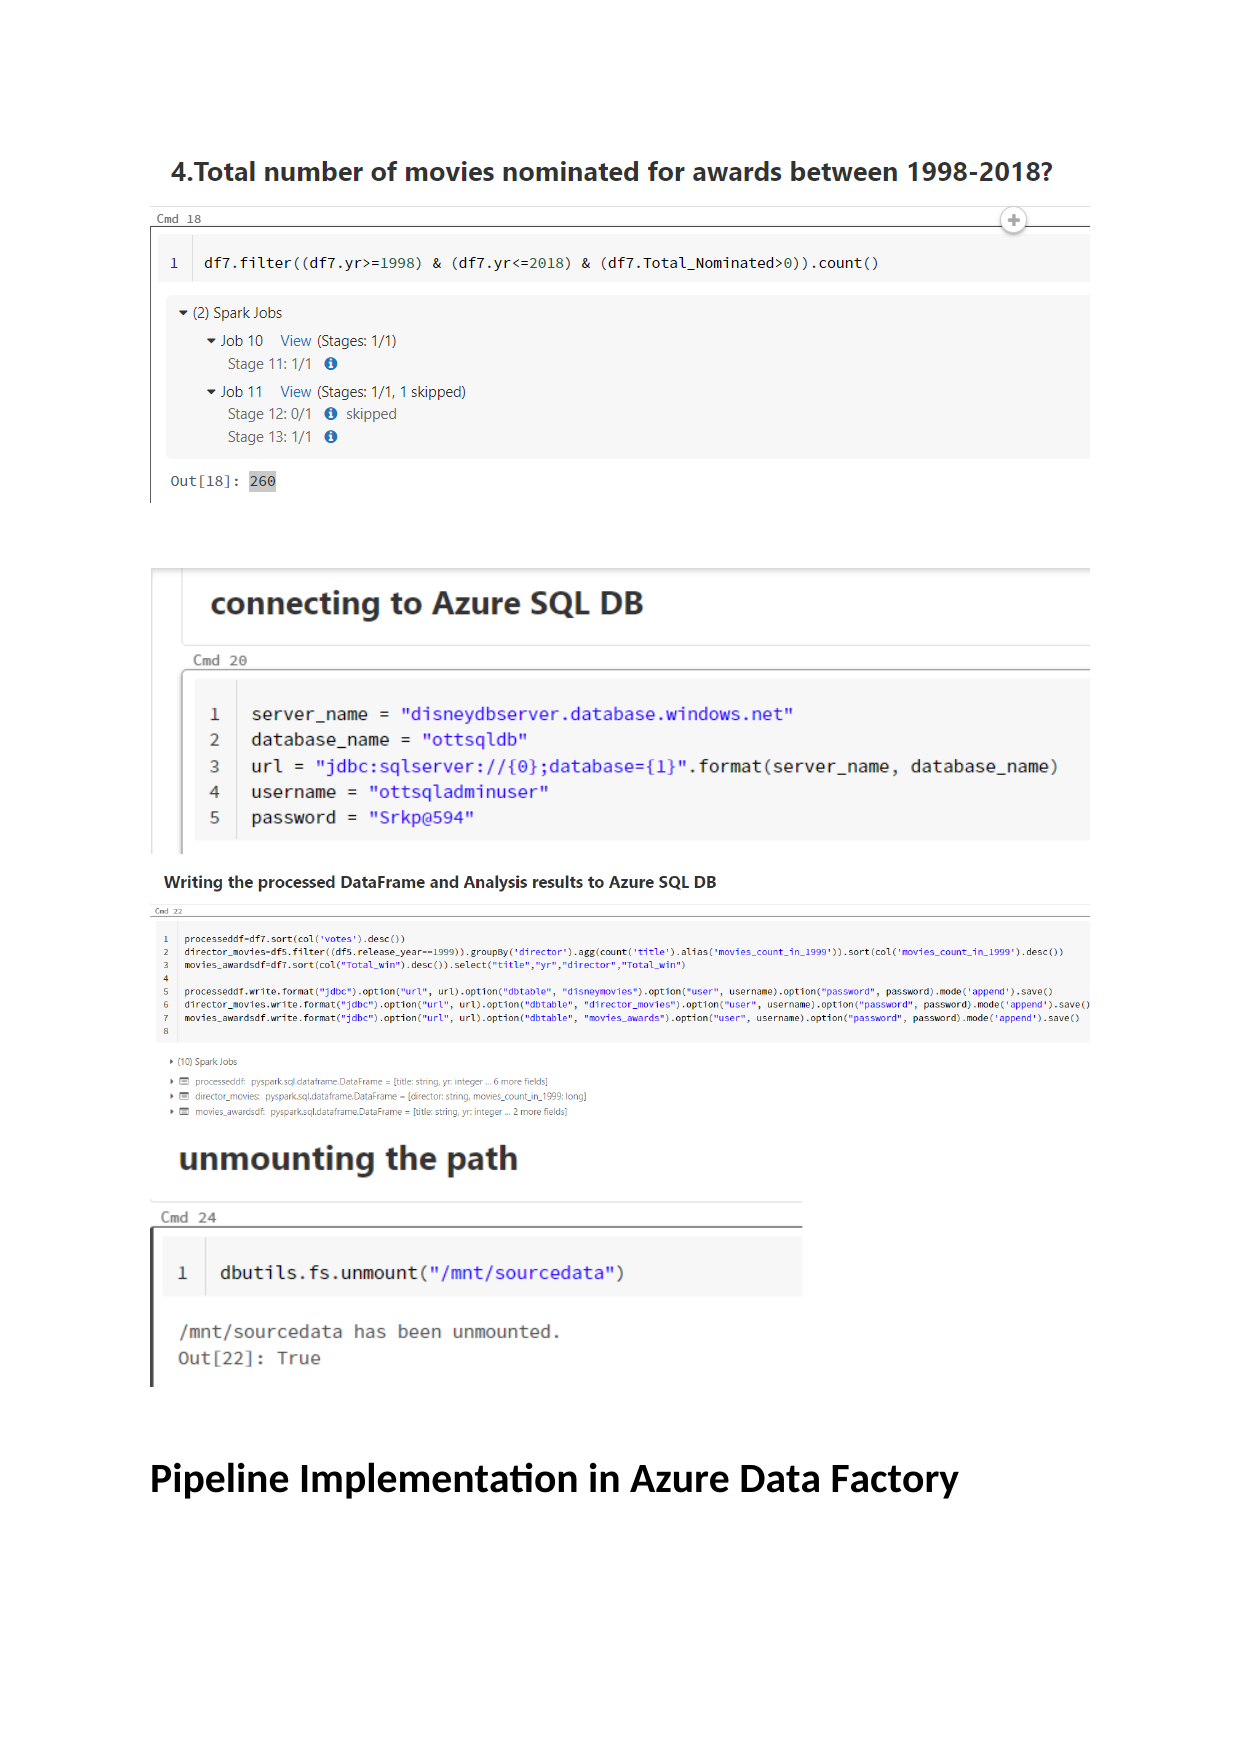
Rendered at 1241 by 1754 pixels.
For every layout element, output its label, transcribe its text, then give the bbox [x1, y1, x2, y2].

picture [150, 872, 1091, 1122]
text Pipeline Implementation in Azure Data Factory [150, 1452, 1090, 1503]
picture [150, 150, 1091, 503]
picture [150, 568, 1091, 854]
picture [150, 1140, 803, 1387]
